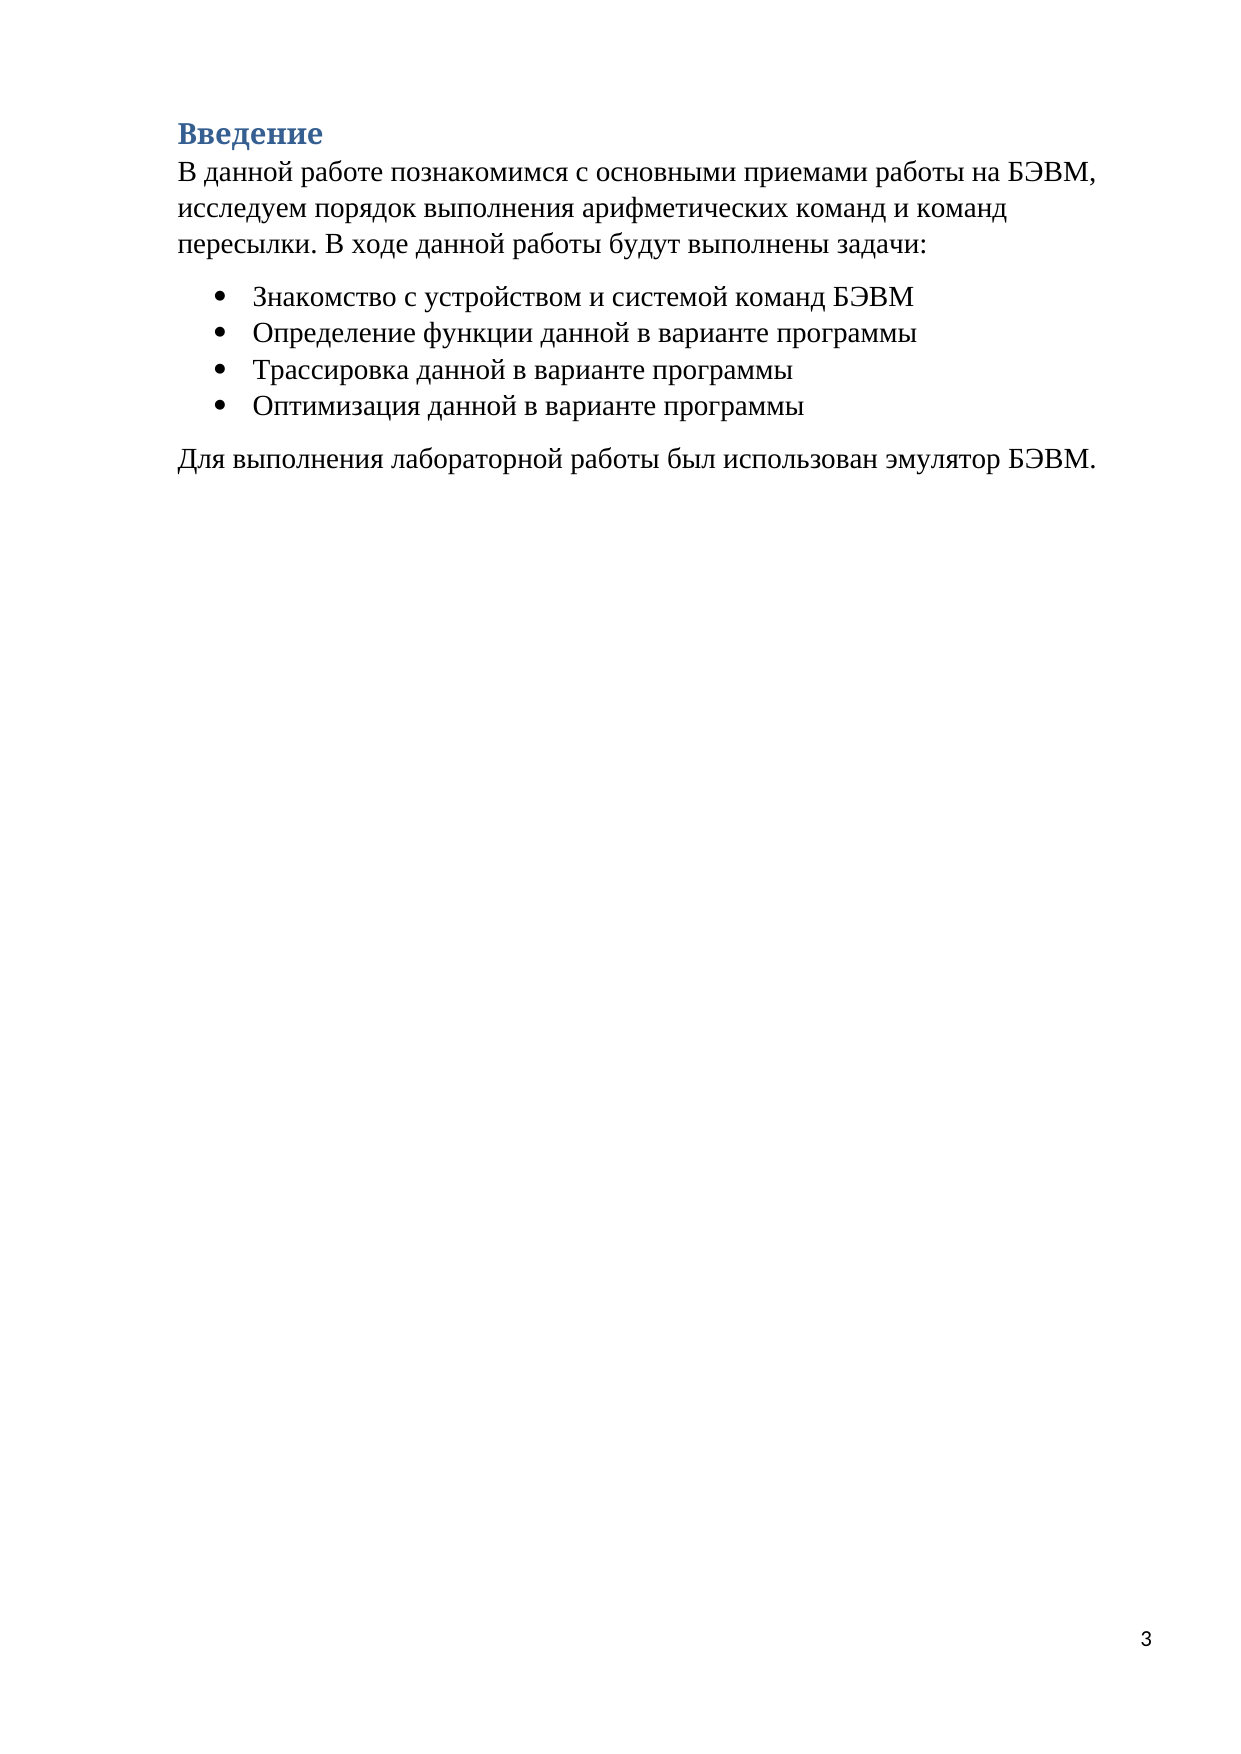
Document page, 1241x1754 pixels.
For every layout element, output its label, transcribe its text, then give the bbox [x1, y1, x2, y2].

list Знакомство с устройством и системой команд БЭВМ [215, 279, 1152, 313]
list Оптимизация данной в варианте программы [215, 388, 1152, 422]
text В данной работе познакомимся с основными приемами работы на БЭВМ, исследуем порядок выполнения арифметических команд и команд пересылки. В ходе данной работы будут выполнены задачи: [177, 154, 1152, 260]
list Определение функции данной в варианте программы [215, 316, 1152, 349]
text Для выполнения лабораторной работы был использован эмулятор БЭВМ. [177, 441, 1152, 474]
subtitle Введение [177, 118, 1152, 152]
list Трассировка данной в варианте программы [215, 352, 1152, 386]
